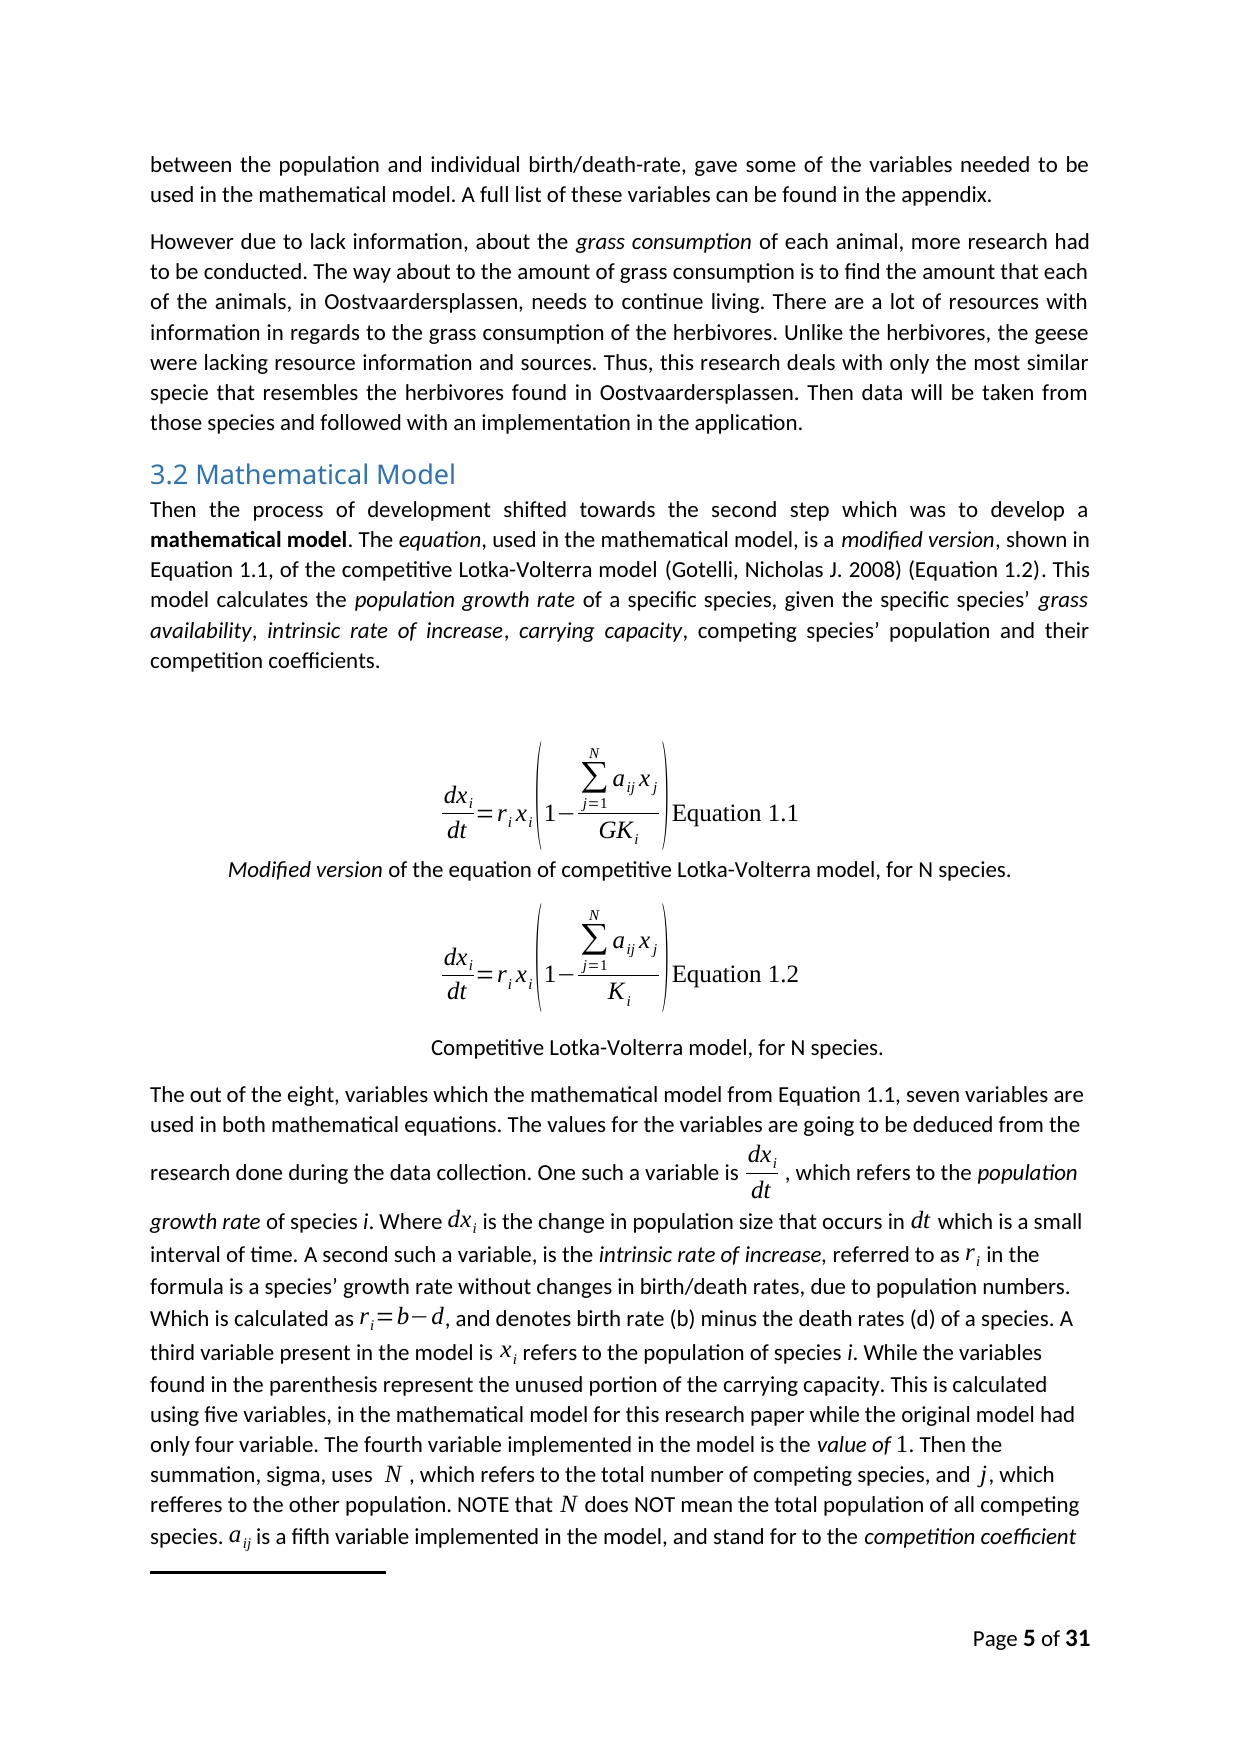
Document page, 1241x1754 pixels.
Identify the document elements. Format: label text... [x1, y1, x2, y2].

list However due to lack information, about the grass consumption of each animal, more research had to be conducted. The way about to the amount of grass consumption is to find the amount that each of the animals, in Oostvaardersplassen, needs to continue living. There are a lot of resources with information in regards to the grass consumption of the herbivores. Unlike the herbivores, the geese were lacking resource information and sources. Thus, this research deals with only the most similar specie that resembles the herbivores found in Oostvaardersplassen. Then data will be taken from those species and followed with an implementation in the application. [150, 227, 1090, 436]
text Modified version of the equation of competitive Lotka-Volterra model, for N species. [150, 855, 1090, 883]
subtitle 3.2 Mathematical Model [150, 455, 1090, 492]
text Then the process of development shifted towards the second step which was to develop a mathematical model. The equation, used in the mathematical model, is a modified version, shown in Equation 1.1, of the competitive Lotka-Volterra model (Gotelli, Nicholas J. 2008) (Equation 1.2). This model calculates the population growth rate of a specific species, given the specific species’ grass availability, intrinsic rate of increase, carrying capacity, competing species’ population and their competition coefficients. [150, 495, 1090, 674]
text Competitive Lotka-Volterra model, for N species. [150, 1033, 1090, 1061]
